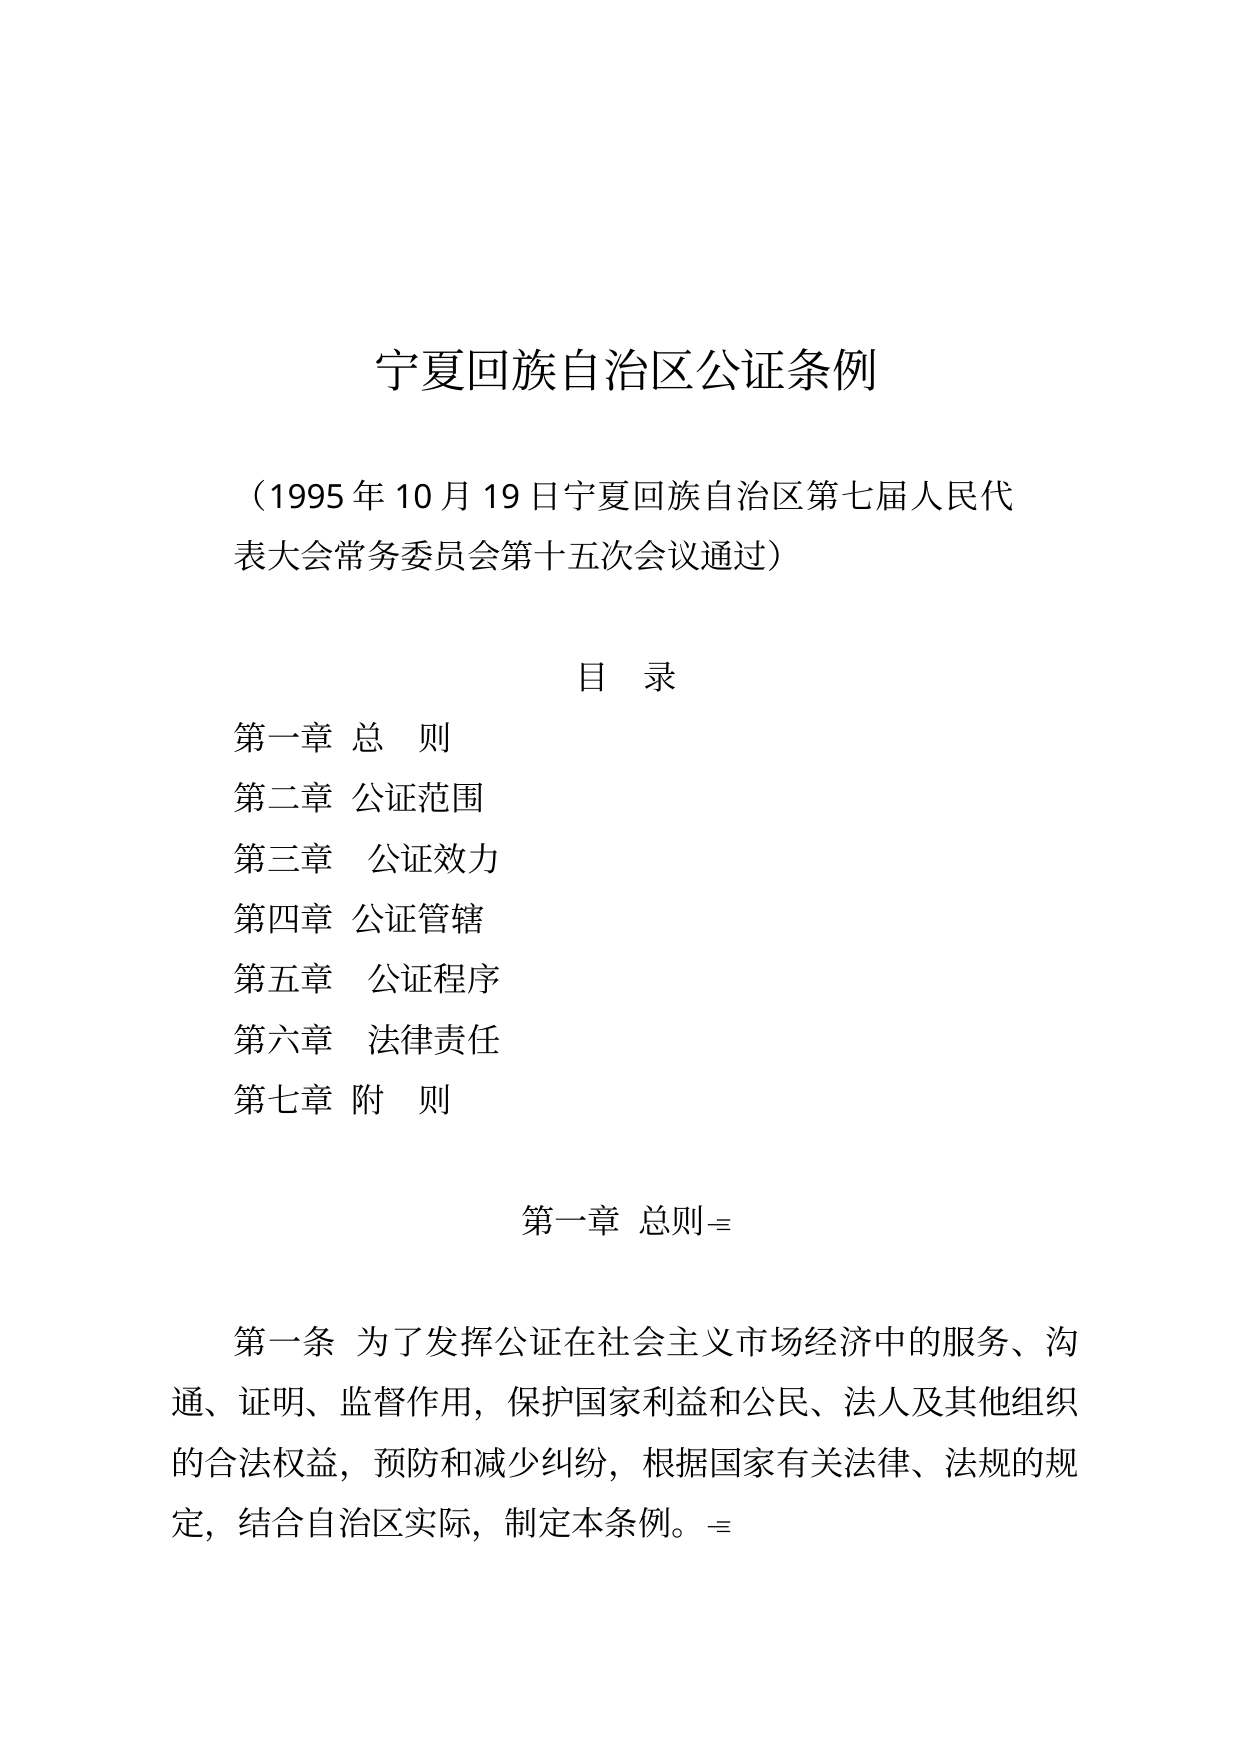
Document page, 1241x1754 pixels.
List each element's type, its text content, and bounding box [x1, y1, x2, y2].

text 第一条 为了发挥公证在社会主义市场经济中的服务、沟通、证明、监督作用，保护国家利益和公民、法人及其他组织的合法权益，预防和减少纠纷，根据国家有关法律、法规的规定，结合自治区实际，制定本条例。 [171, 1306, 1081, 1548]
text 宁夏回族自治区公证条例 [171, 339, 1081, 400]
list 附 则 [171, 1064, 1081, 1125]
text 第二章 公证范围 [171, 762, 1081, 823]
text 第五章 公证程序 [171, 943, 1081, 1004]
text 第一章 总 则 [171, 702, 1081, 762]
list 法律责任 [171, 1004, 1081, 1064]
text 第一章 总则 [171, 1185, 1081, 1246]
text 目 录 [171, 641, 1081, 702]
text 第四章 公证管辖 [171, 883, 1081, 943]
text （1995年10月19日宁夏回族自治区第七届人民代表大会常务委员会第十五次会议通过） [233, 460, 1015, 581]
text 第三章 公证效力 [171, 823, 1081, 883]
